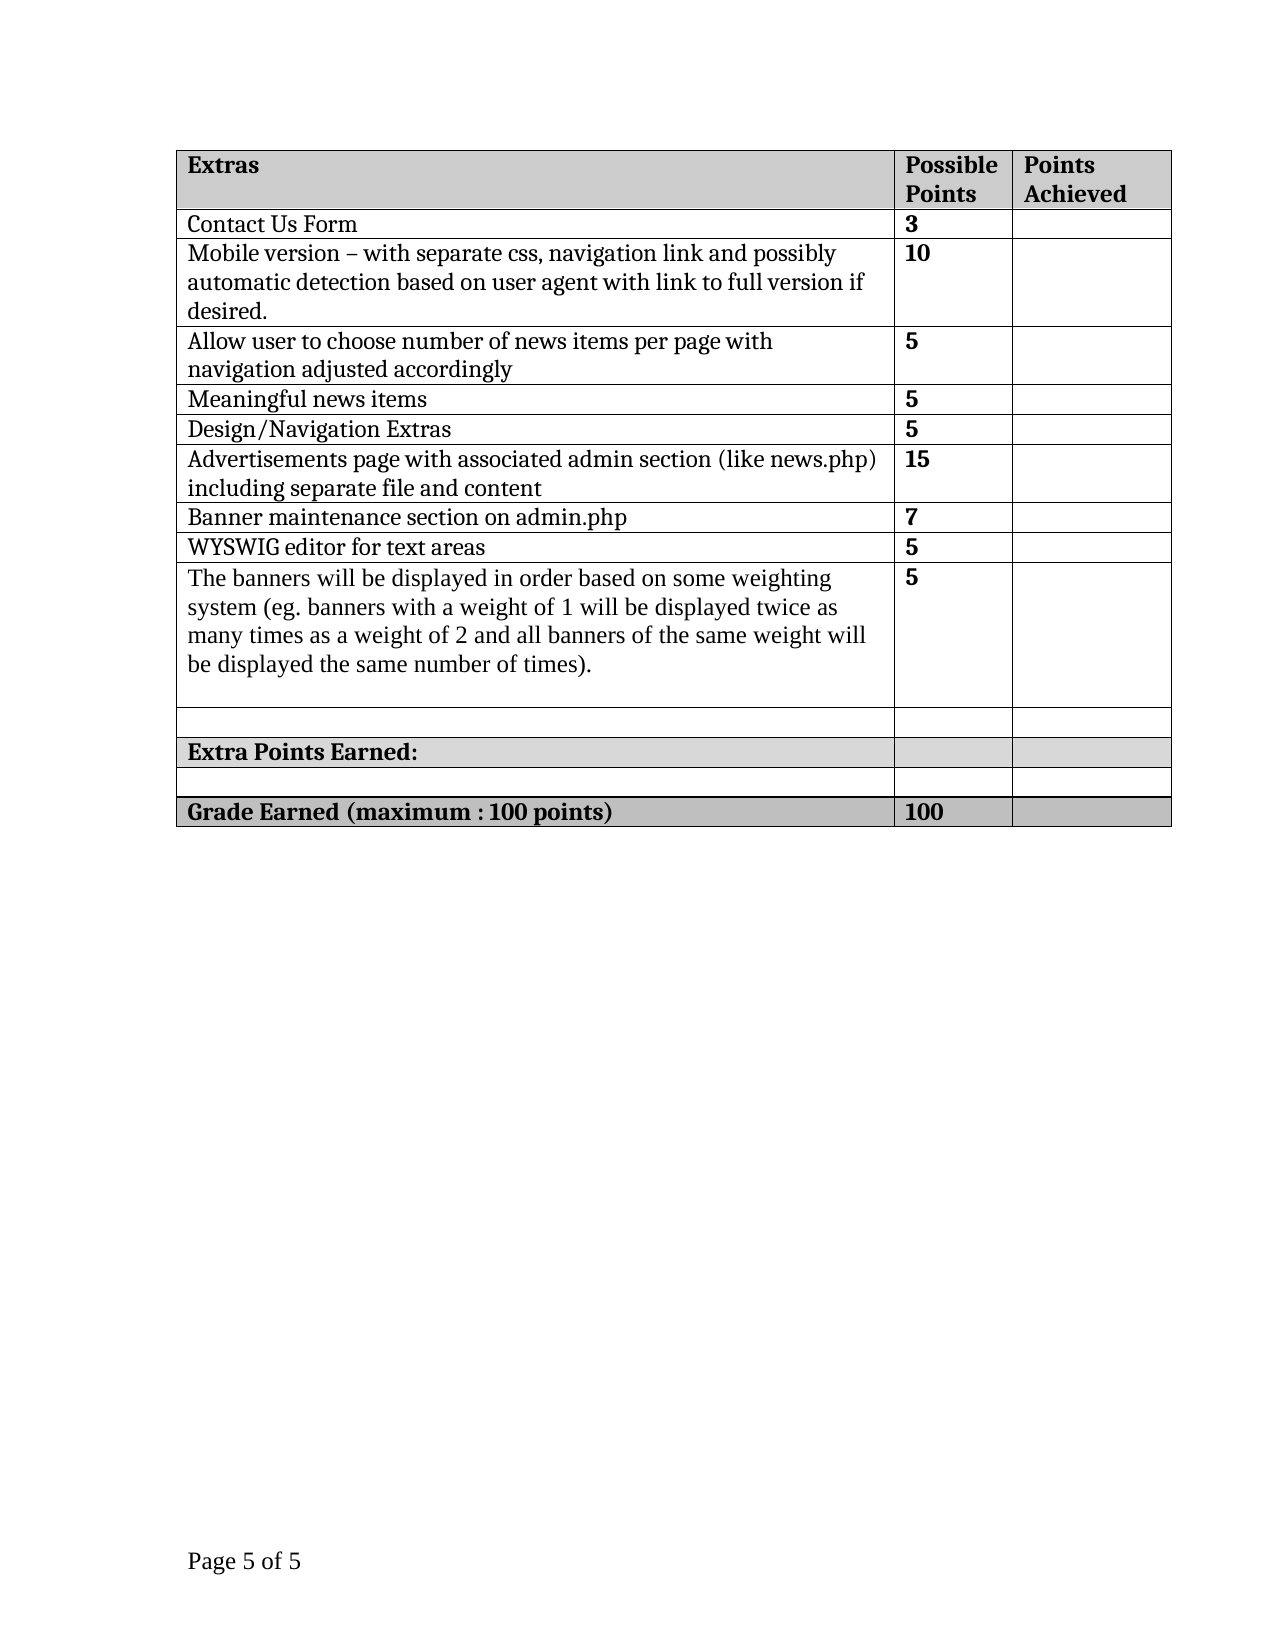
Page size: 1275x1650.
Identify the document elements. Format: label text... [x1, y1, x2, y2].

table_cell Extra Points Earned: [177, 738, 894, 767]
table_cell Meaningful news items [177, 385, 894, 414]
table_header Points Achieved [1013, 151, 1171, 208]
table_cell 5 [895, 563, 1012, 707]
table_cell [1013, 239, 1171, 326]
table_cell [1013, 708, 1171, 737]
table_cell Design/Navigation Extras [177, 415, 894, 444]
table_cell [1013, 768, 1171, 796]
table_cell [1013, 327, 1171, 384]
table_cell Banner maintenance section on admin.php [177, 503, 894, 532]
table_cell [895, 708, 1012, 737]
table_cell [1013, 445, 1171, 502]
table_cell The banners will be displayed in order based on some weighting system (eg. banners with a weight of 1 will be displayed twice as many times as a weight of 2 and all banners of the same weight will be displayed the same number of times). [177, 563, 894, 707]
table_cell 10 [895, 239, 1012, 326]
table_cell [1013, 210, 1171, 238]
table_cell [1013, 798, 1171, 826]
table_cell [1013, 503, 1171, 532]
table_cell [1013, 533, 1171, 562]
table_cell [895, 768, 1012, 796]
table_cell [177, 768, 894, 796]
table_header Extras [177, 151, 894, 208]
table_cell 100 [895, 798, 1012, 826]
table_cell Advertisements page with associated admin section (like news.php) including separate file and content [177, 445, 894, 502]
table_cell Grade Earned (maximum : 100 points) [177, 798, 894, 826]
table_cell Allow user to choose number of news items per page with navigation adjusted accordingly [177, 327, 894, 384]
table_cell Mobile version – with separate css, navigation link and possibly automatic detection based on user agent with link to full version if desired. [177, 239, 894, 326]
table_cell 5 [895, 415, 1012, 444]
table_cell [895, 738, 1012, 767]
table_cell 3 [895, 210, 1012, 238]
table_cell 5 [895, 385, 1012, 414]
table_cell [1013, 385, 1171, 414]
table_cell 7 [895, 503, 1012, 532]
table_cell WYSWIG editor for text areas [177, 533, 894, 562]
table_cell [1013, 738, 1171, 767]
table_cell Contact Us Form [177, 210, 894, 238]
table_cell 15 [895, 445, 1012, 502]
table_header Possible Points [895, 151, 1012, 208]
table_cell 5 [895, 533, 1012, 562]
table_cell [1013, 415, 1171, 444]
table_cell 5 [895, 327, 1012, 384]
table_cell [177, 708, 894, 737]
table_cell [1013, 563, 1171, 707]
